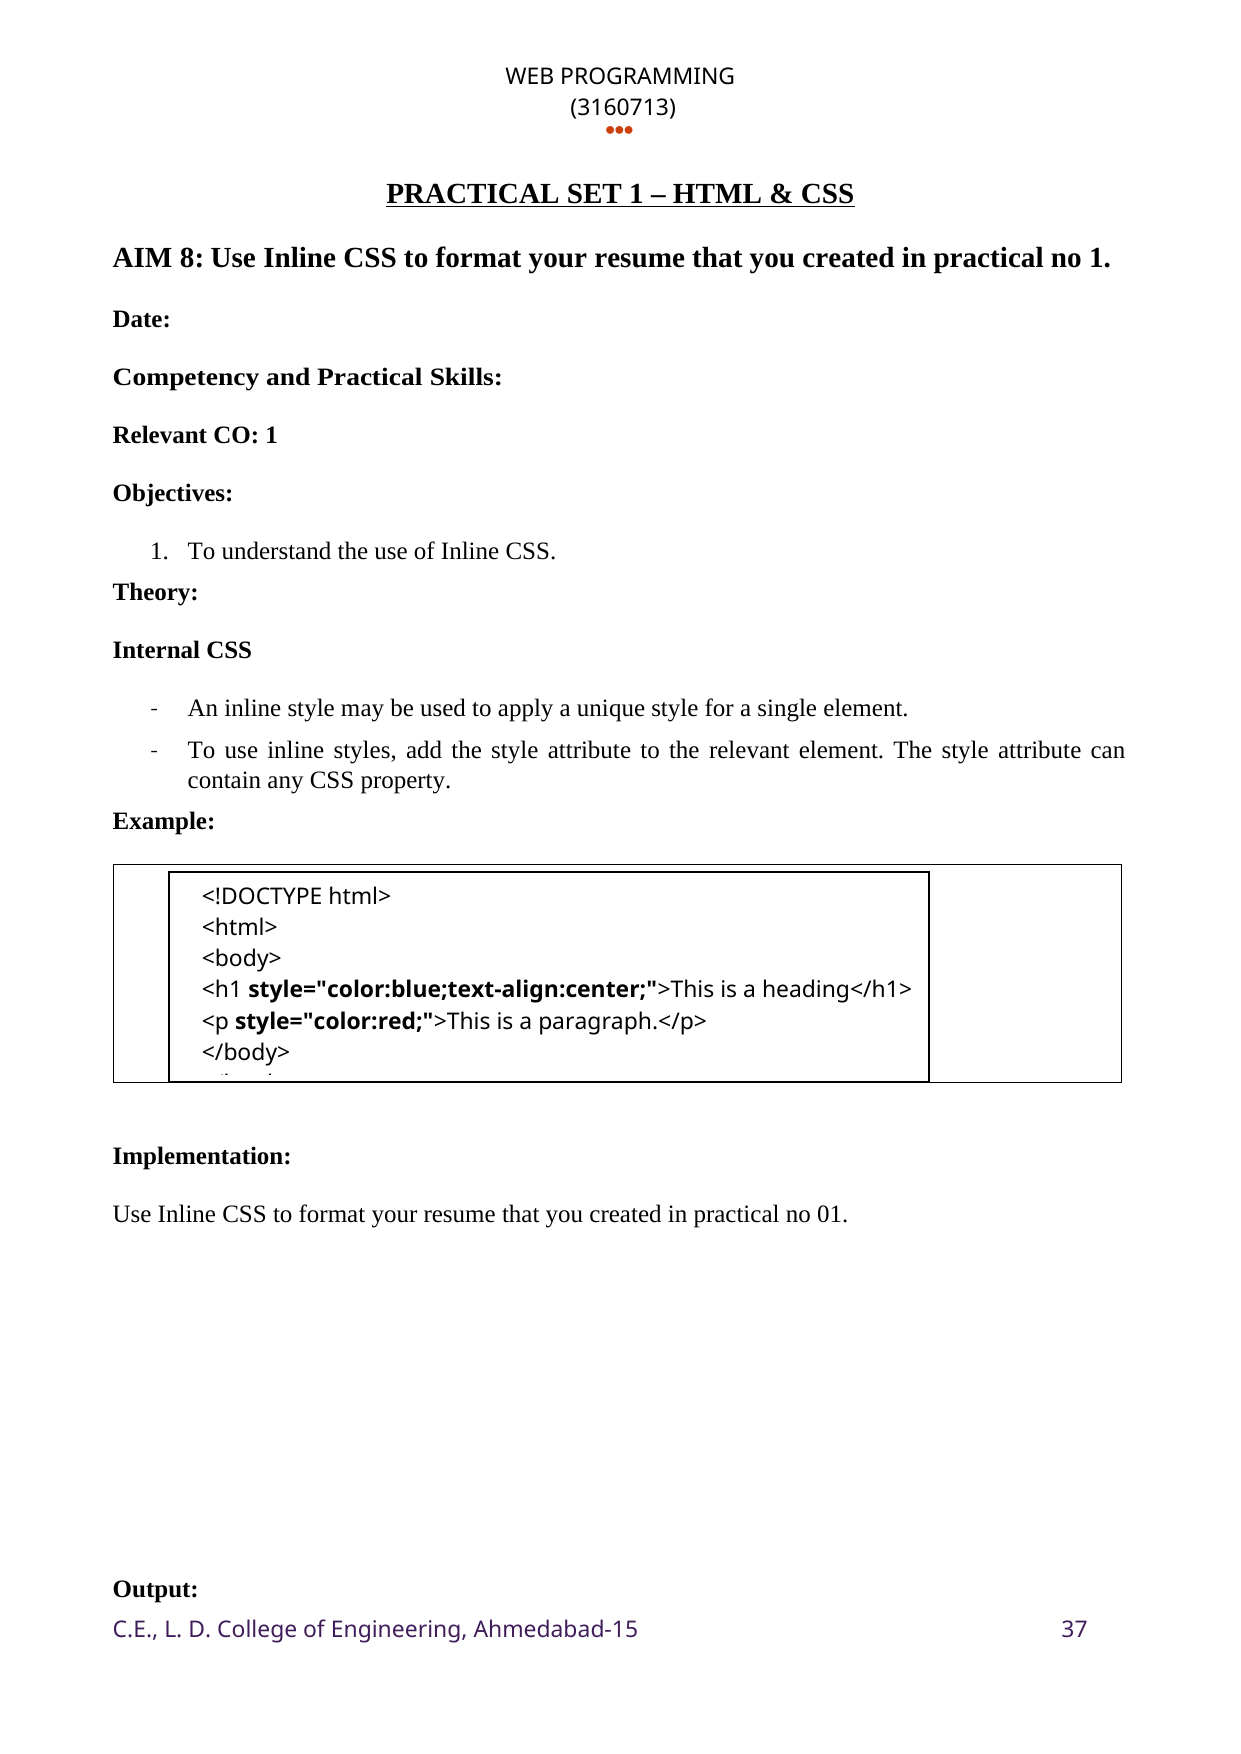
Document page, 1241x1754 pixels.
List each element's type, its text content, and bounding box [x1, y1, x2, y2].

text AIM 8: Use Inline CSS to format your resume that you created in practical no 1. [112, 240, 1128, 274]
list An inline style may be used to apply a unique style for a single element. [150, 693, 1128, 723]
text Relevant CO: 1 [112, 420, 1128, 448]
text Implementation: [112, 1141, 1128, 1170]
text Output: [112, 1574, 1128, 1602]
text PRACTICAL SET 1 – HTML & CSS [112, 177, 1128, 210]
text Competency and Practical Skills: [112, 362, 1128, 391]
list To use inline styles, add the style attribute to the relevant element. The style attribute can contain any CSS property. [150, 735, 1128, 793]
text Use Inline CSS to format your resume that you created in practical no 01. [112, 1199, 1128, 1228]
text Example: [112, 806, 1128, 835]
text Date: [112, 304, 1128, 332]
table_header [114, 865, 1121, 1082]
text Internal CSS [112, 635, 1128, 664]
text Objectives: [112, 478, 1128, 507]
text Theory: [112, 577, 1128, 606]
list To understand the use of Inline CSS. [150, 536, 1128, 564]
